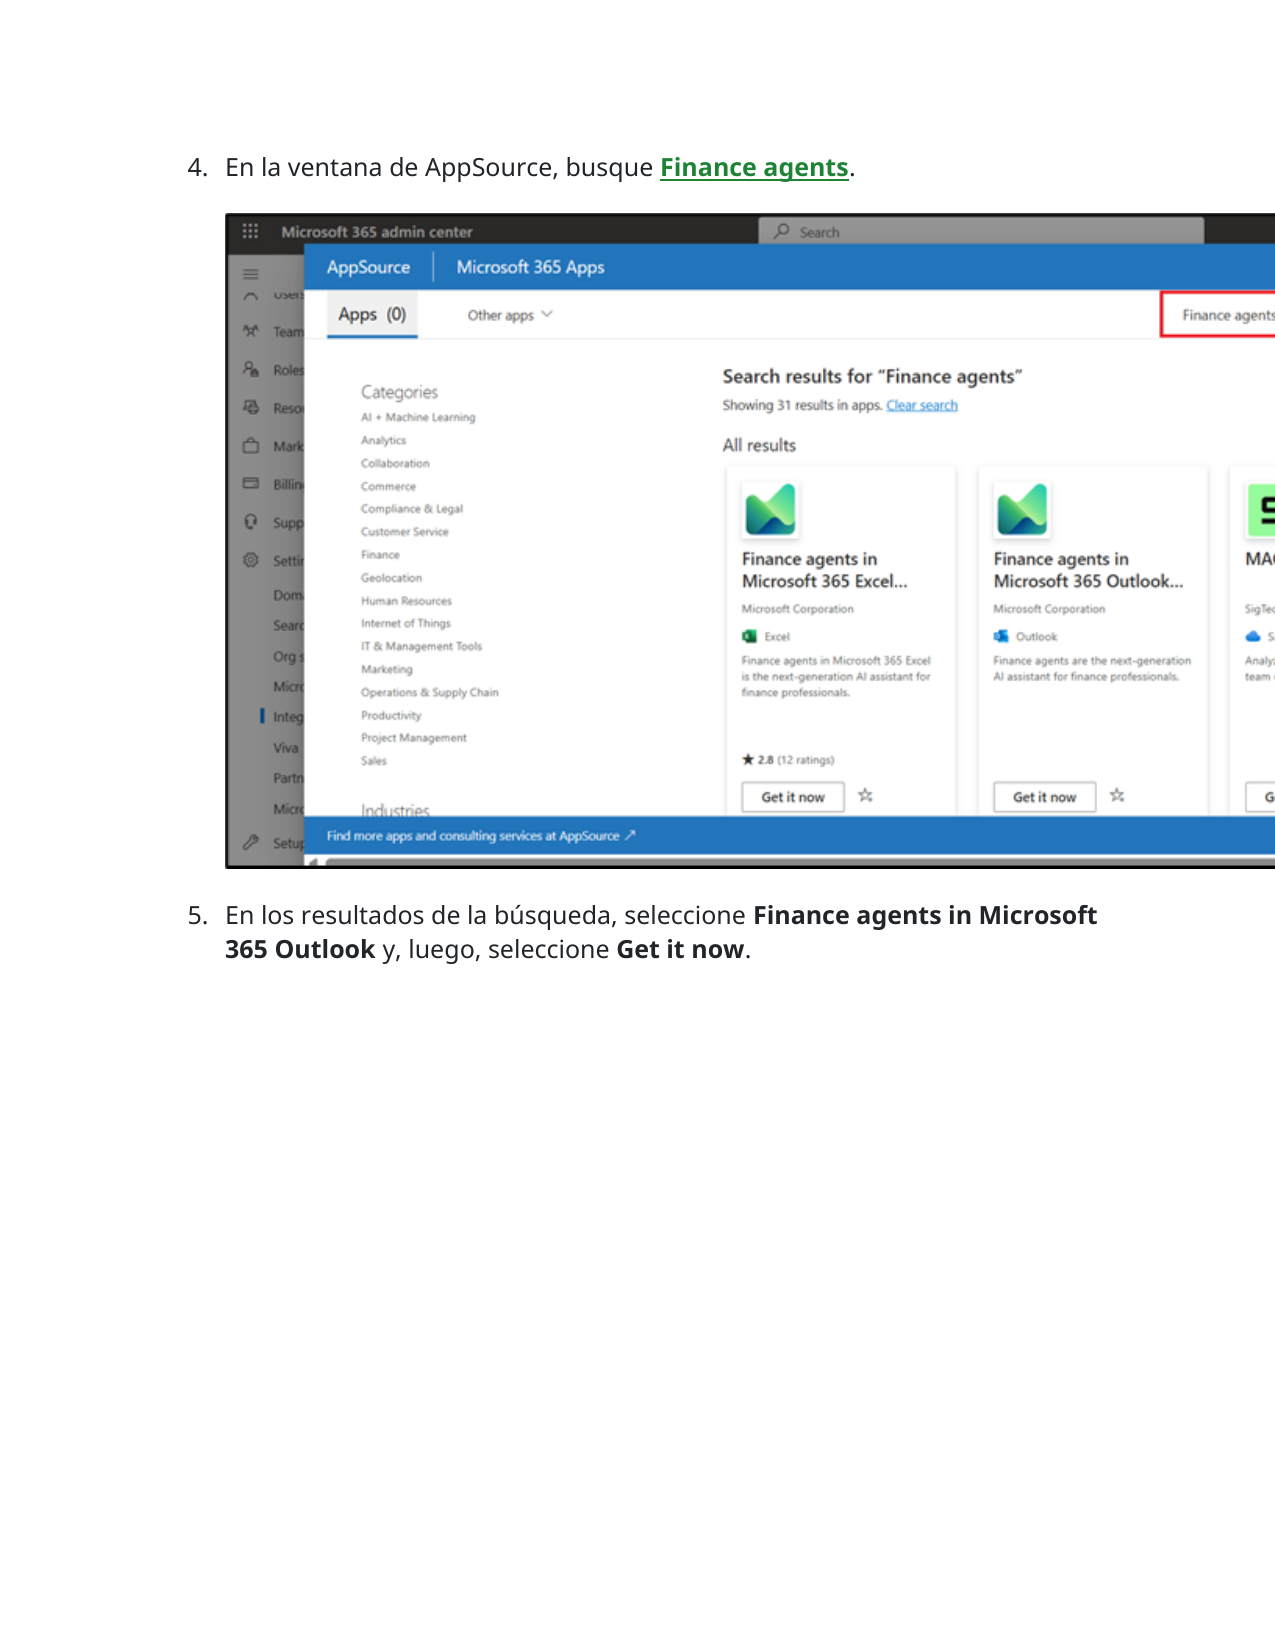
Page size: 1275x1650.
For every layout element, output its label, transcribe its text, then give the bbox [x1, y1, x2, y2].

list En los resultados de la búsqueda, seleccione Finance agents in Microsoft 365 Outlook y, luego, seleccione Get it now. [187, 898, 1125, 966]
list En la ventana de AppSource, busque Finance agents. [187, 150, 1125, 184]
picture [225, 213, 1275, 869]
